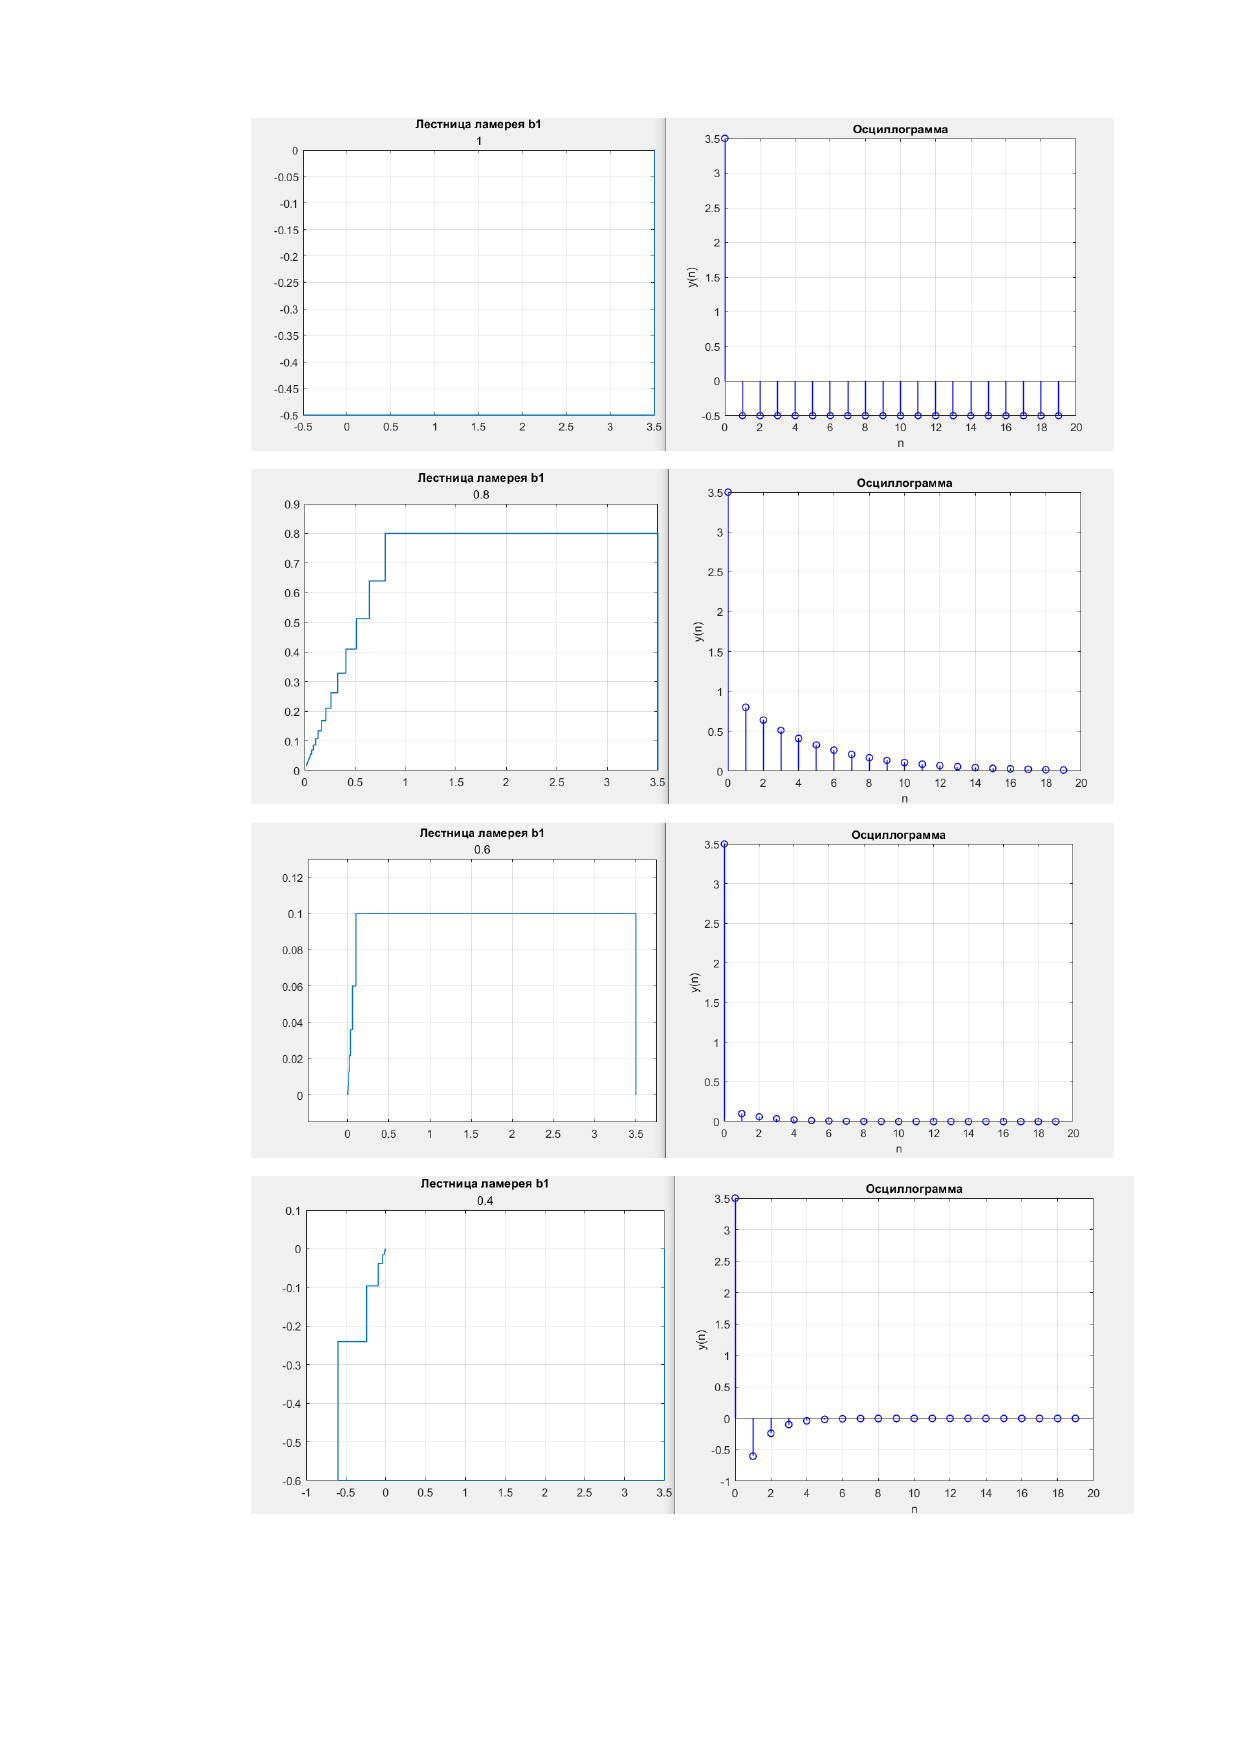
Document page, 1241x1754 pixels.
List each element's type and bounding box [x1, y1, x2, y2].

picture [251, 469, 1114, 804]
picture [251, 118, 1114, 451]
picture [251, 1176, 1134, 1514]
picture [251, 823, 1114, 1158]
